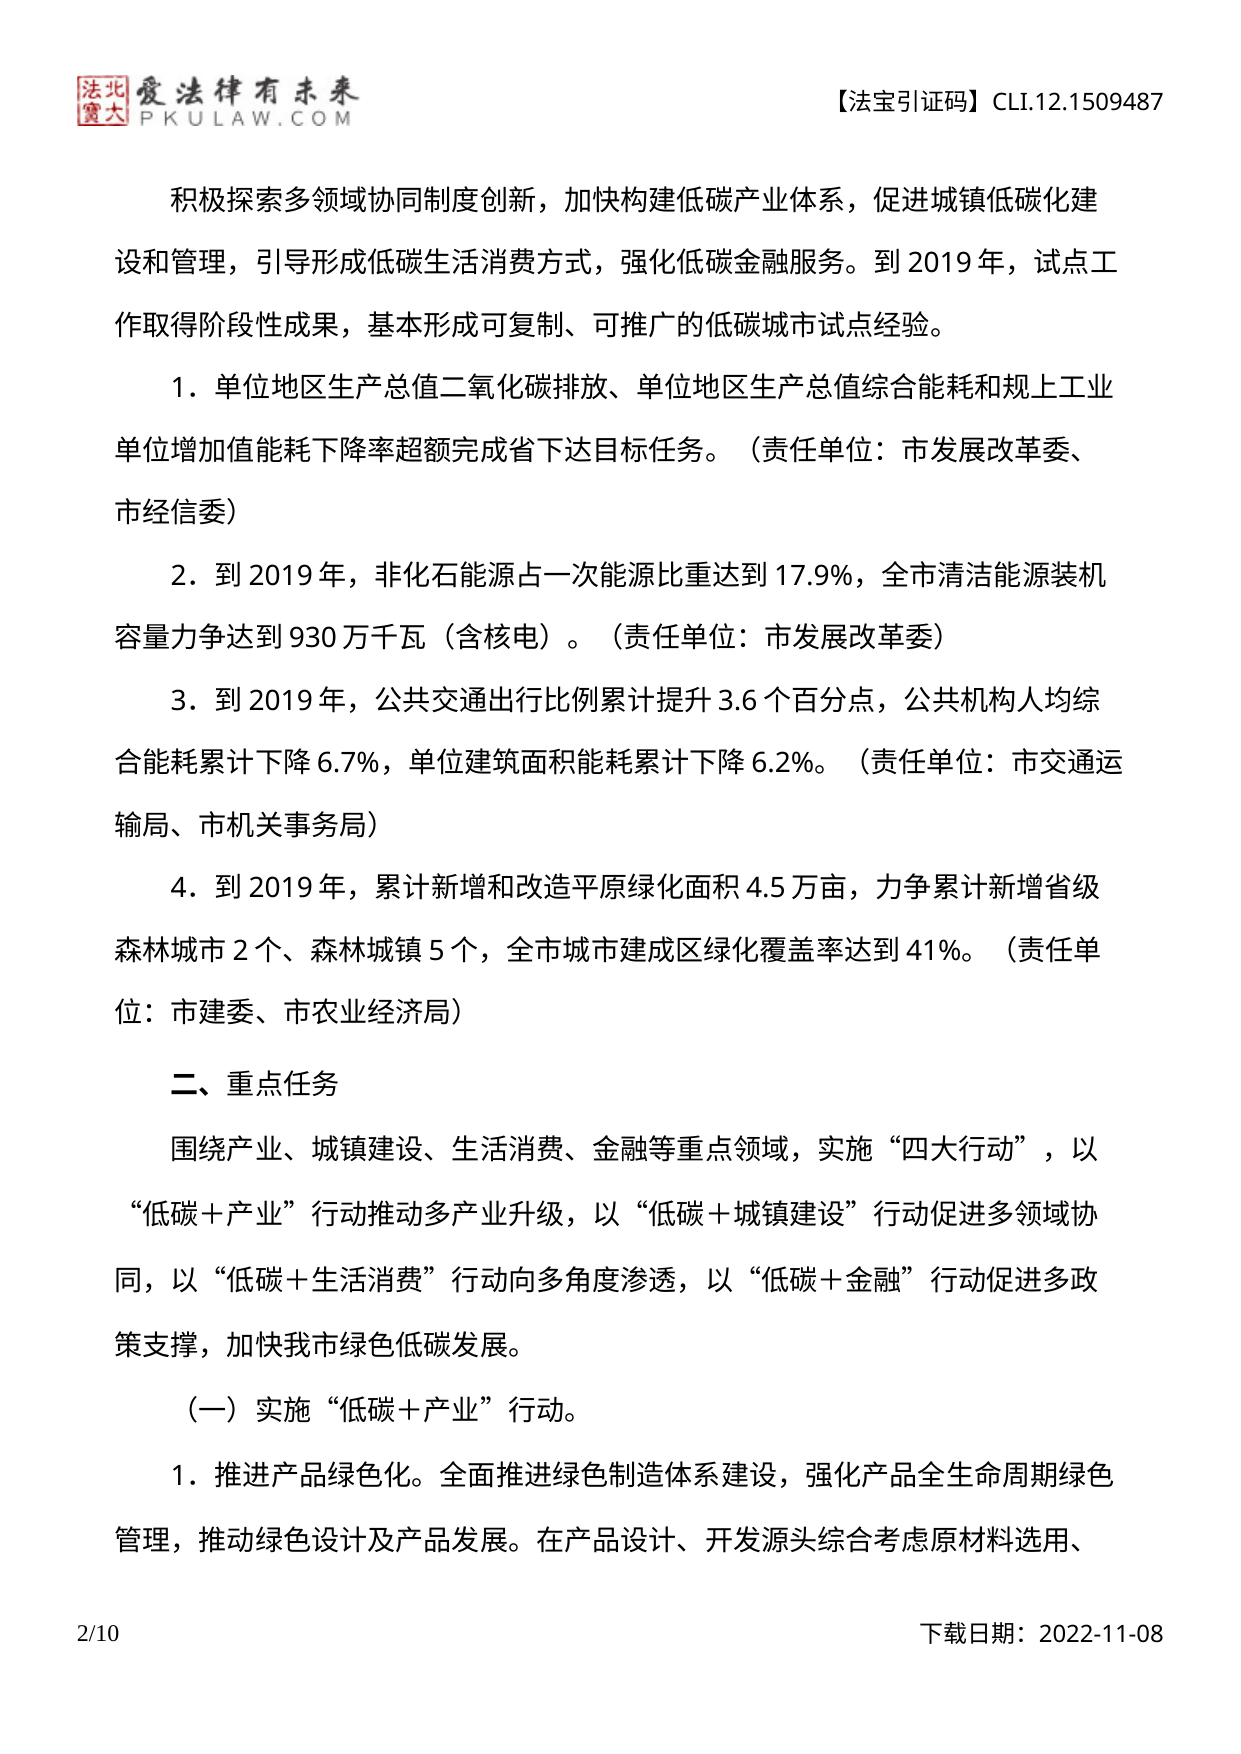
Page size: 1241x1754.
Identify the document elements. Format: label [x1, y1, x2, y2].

text [114, 156, 1126, 1031]
picture [76, 75, 361, 126]
text [114, 1062, 1126, 1558]
